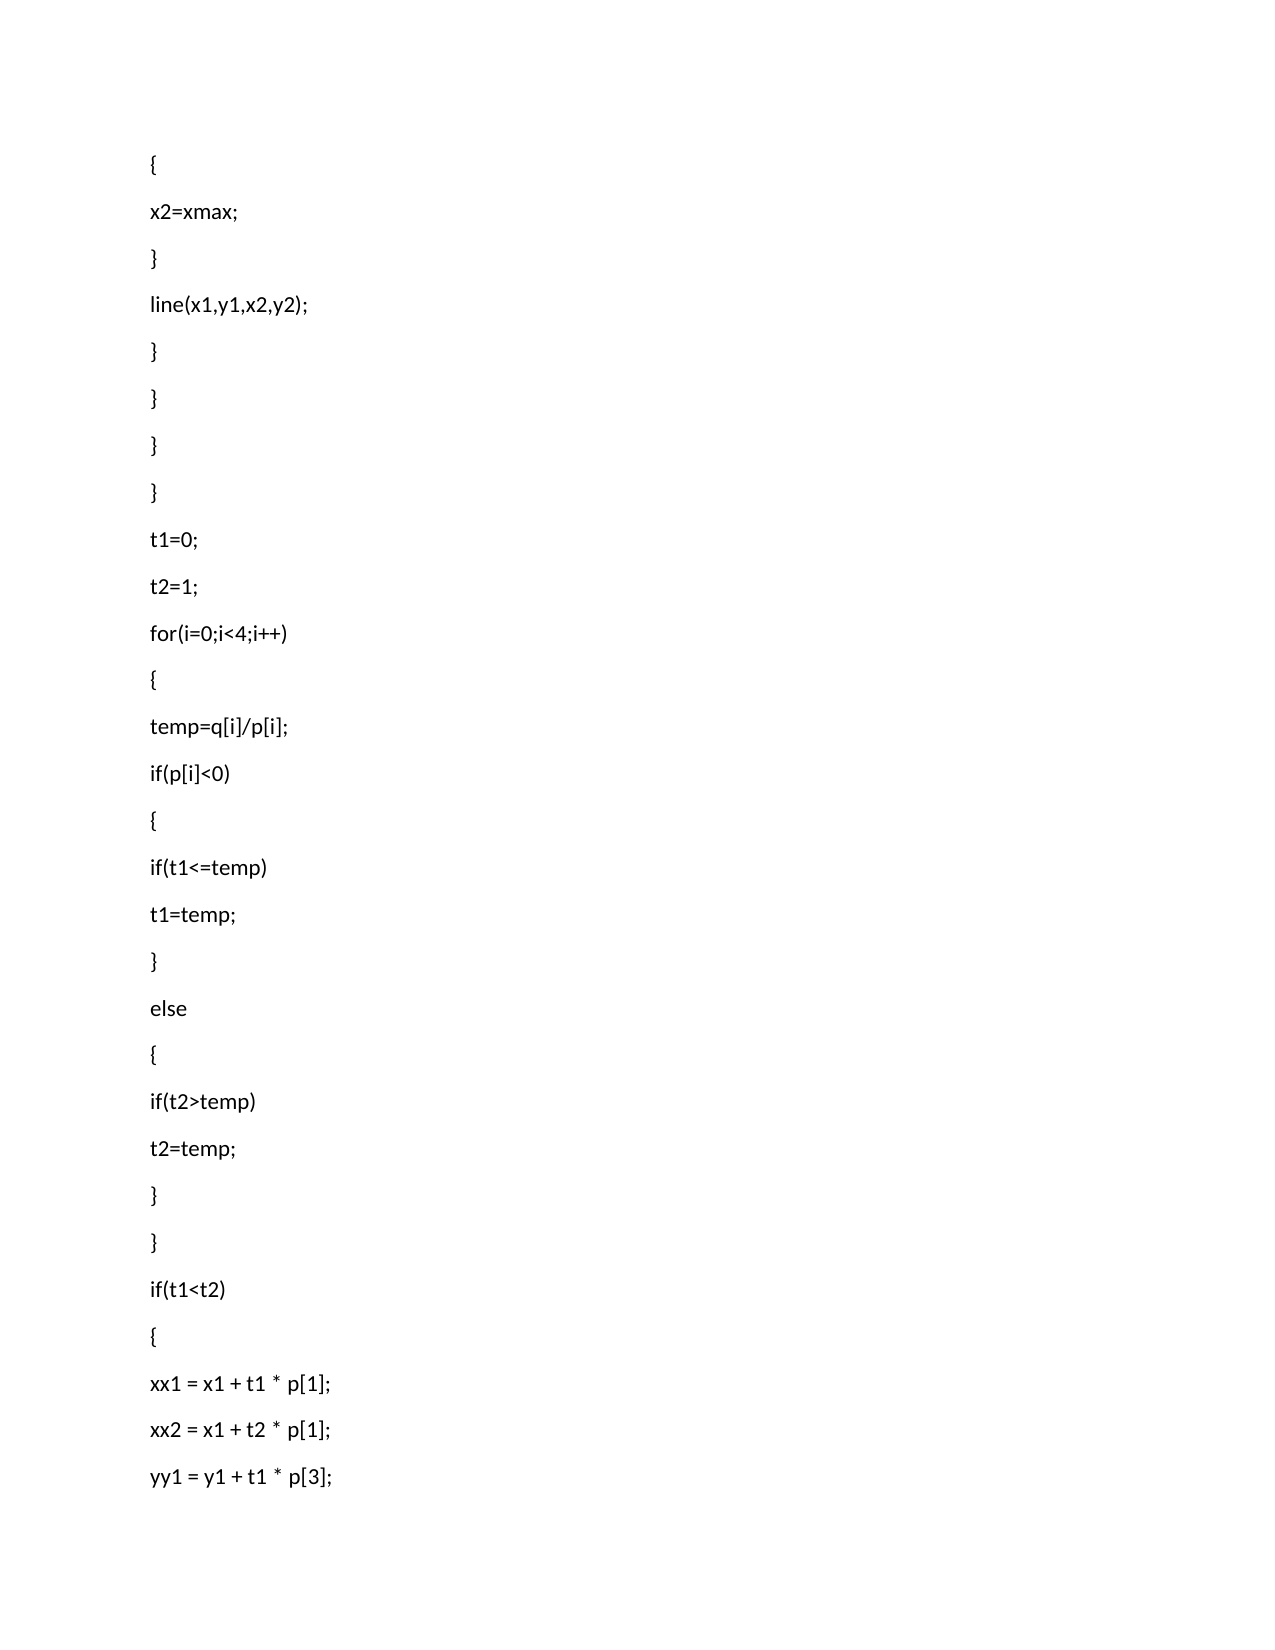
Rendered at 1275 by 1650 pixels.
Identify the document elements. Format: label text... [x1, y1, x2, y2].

text else [150, 994, 1125, 1022]
text } [150, 1228, 1125, 1256]
text { [150, 1041, 1125, 1069]
text xx2 = x1 + t2 * p[1]; [150, 1416, 1125, 1444]
text { [150, 806, 1125, 834]
text xx1 = x1 + t1 * p[1]; [150, 1369, 1125, 1397]
text } [150, 431, 1125, 459]
text } [150, 337, 1125, 366]
text } [150, 384, 1125, 412]
text if(t1<=temp) [150, 853, 1125, 881]
text yy1 = y1 + t1 * p[3]; [150, 1462, 1125, 1491]
text { [150, 1322, 1125, 1350]
text t2=temp; [150, 1134, 1125, 1162]
text { [150, 666, 1125, 694]
text t1=0; [150, 525, 1125, 553]
text } [150, 1181, 1125, 1209]
text for(i=0;i<4;i++) [150, 619, 1125, 647]
text t1=temp; [150, 900, 1125, 928]
text { [150, 150, 1125, 178]
text line(x1,y1,x2,y2); [150, 291, 1125, 319]
text temp=q[i]/p[i]; [150, 712, 1125, 741]
text x2=xmax; [150, 197, 1125, 225]
text } [150, 947, 1125, 975]
text } [150, 478, 1125, 506]
text if(p[i]<0) [150, 759, 1125, 787]
text } [150, 244, 1125, 272]
text if(t1<t2) [150, 1275, 1125, 1303]
text t2=1; [150, 572, 1125, 600]
text if(t2>temp) [150, 1087, 1125, 1116]
